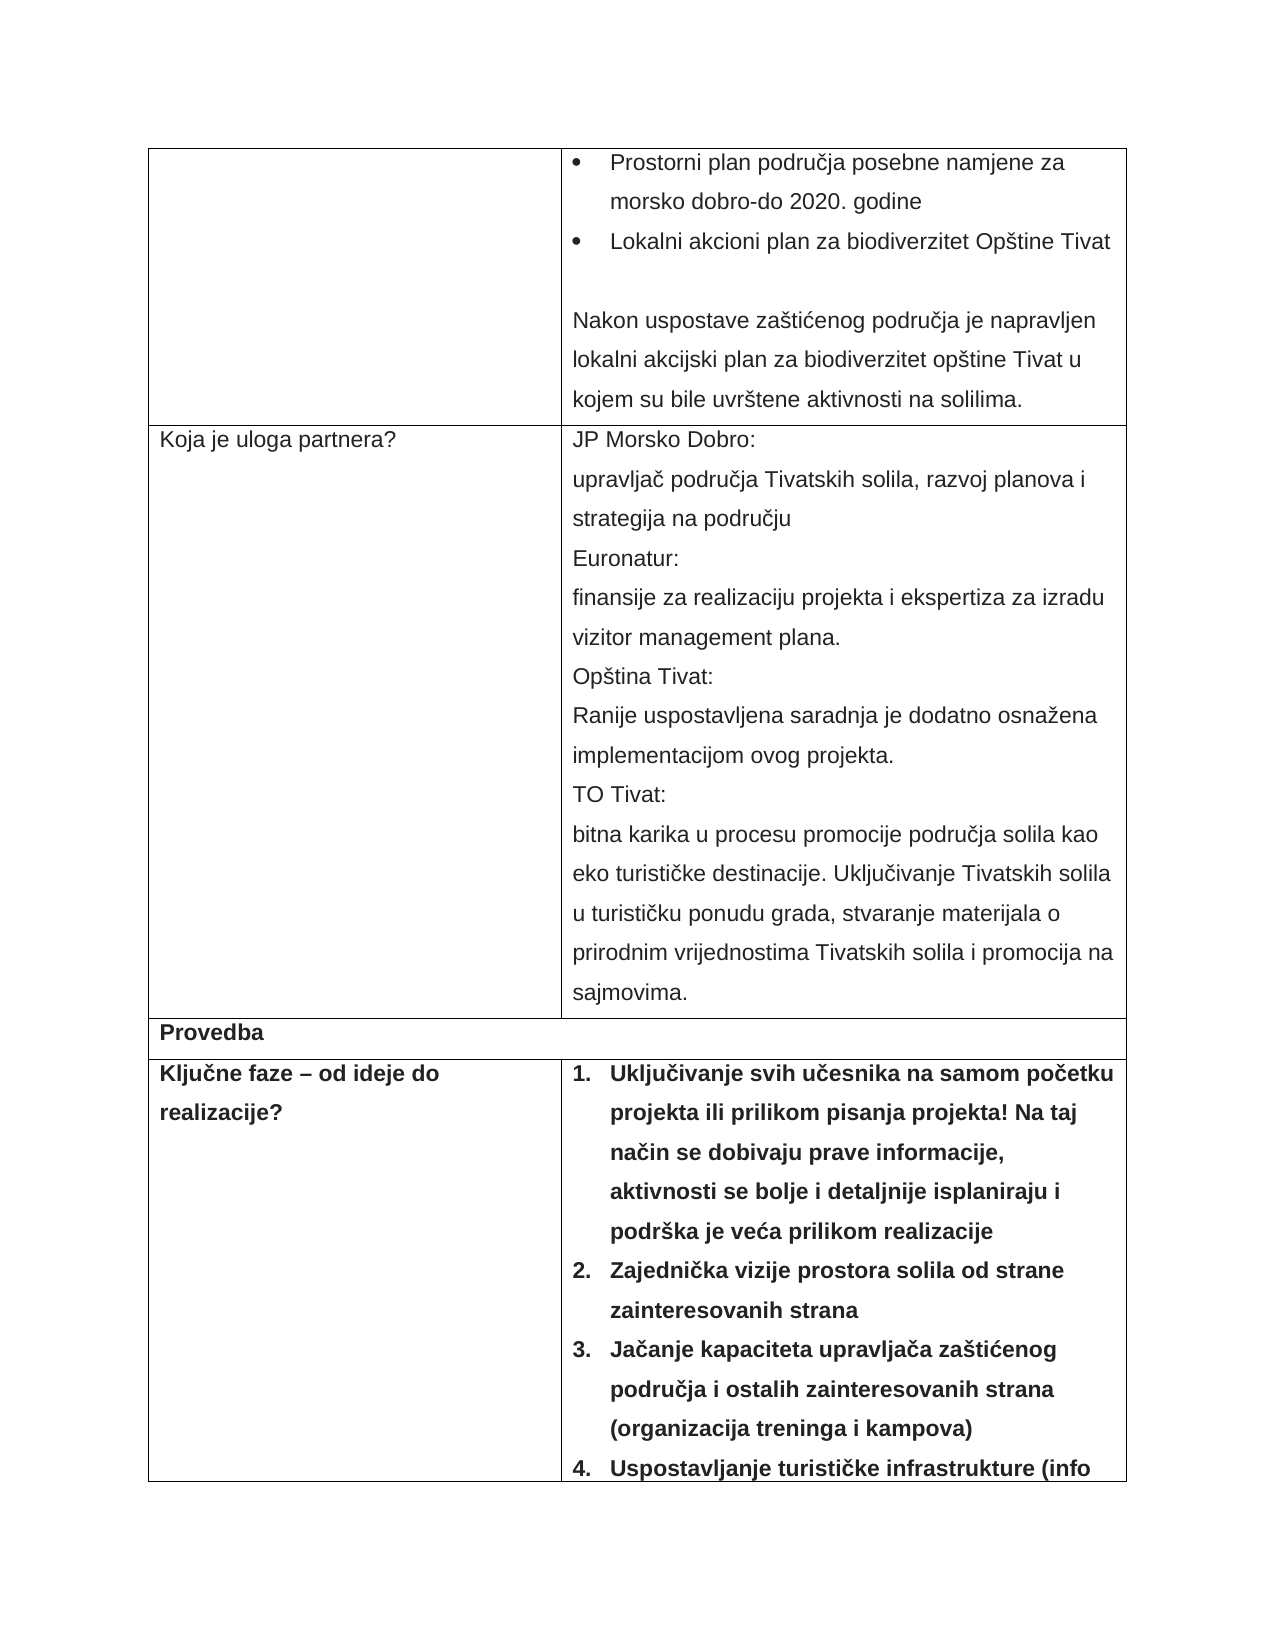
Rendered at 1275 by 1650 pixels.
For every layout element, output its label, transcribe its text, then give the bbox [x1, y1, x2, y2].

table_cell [149, 149, 561, 425]
table_cell JP Morsko Dobro: upravljač područja Tivatskih solila, razvoj planova i strategija na području Euronatur: finansije za realizaciju projekta i ekspertiza za izradu vizitor management plana. Opština Tivat: Ranije uspostavljena saradnja je dodatno osnažena implementacijom ovog projekta. TO Tivat: bitna karika u procesu promocije područja solila kao eko turističke destinacije. Uključivanje Tivatskih solila u turističku ponudu grada, stvaranje materijala o prirodnim vrijednostima Tivatskih solila i promocija na sajmovima. [562, 426, 1126, 1018]
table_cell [562, 149, 1126, 425]
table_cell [149, 1060, 561, 1481]
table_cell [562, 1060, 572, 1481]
table_cell [561, 1019, 1126, 1059]
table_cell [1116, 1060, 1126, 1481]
table_cell Koja je uloga partnera? [149, 426, 561, 1018]
table_cell Provedba [149, 1019, 561, 1059]
